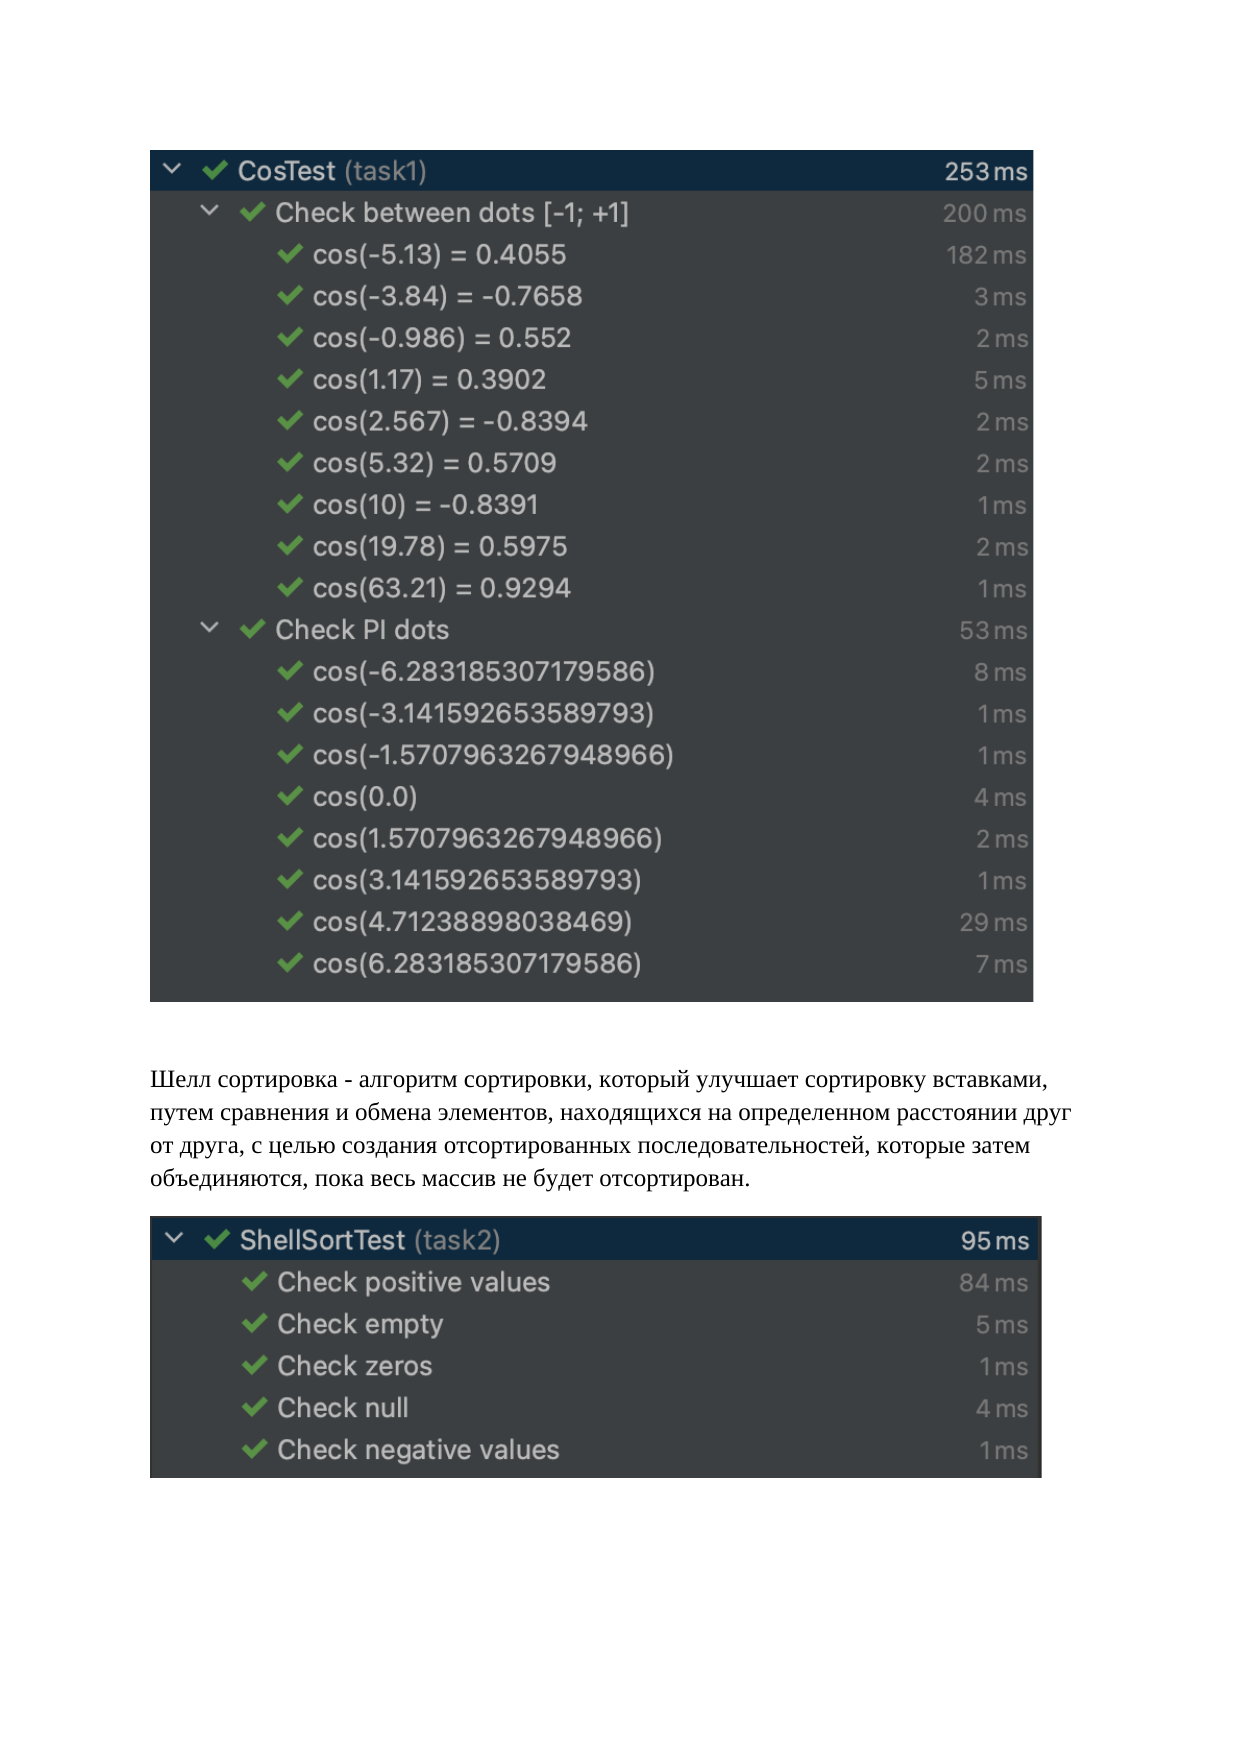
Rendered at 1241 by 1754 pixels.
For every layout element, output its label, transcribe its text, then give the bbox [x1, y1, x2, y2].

text Шелл сортировка - алгоритм сортировки, который улучшает сортировку вставками, путем сравнения и обмена элементов, находящихся на определенном расстоянии друг от друга, с целью создания отсортированных последовательностей, которые затем объединяются, пока весь массив не будет отсортирован. [150, 1064, 1090, 1192]
picture [150, 150, 1034, 1002]
picture [150, 1216, 1042, 1478]
